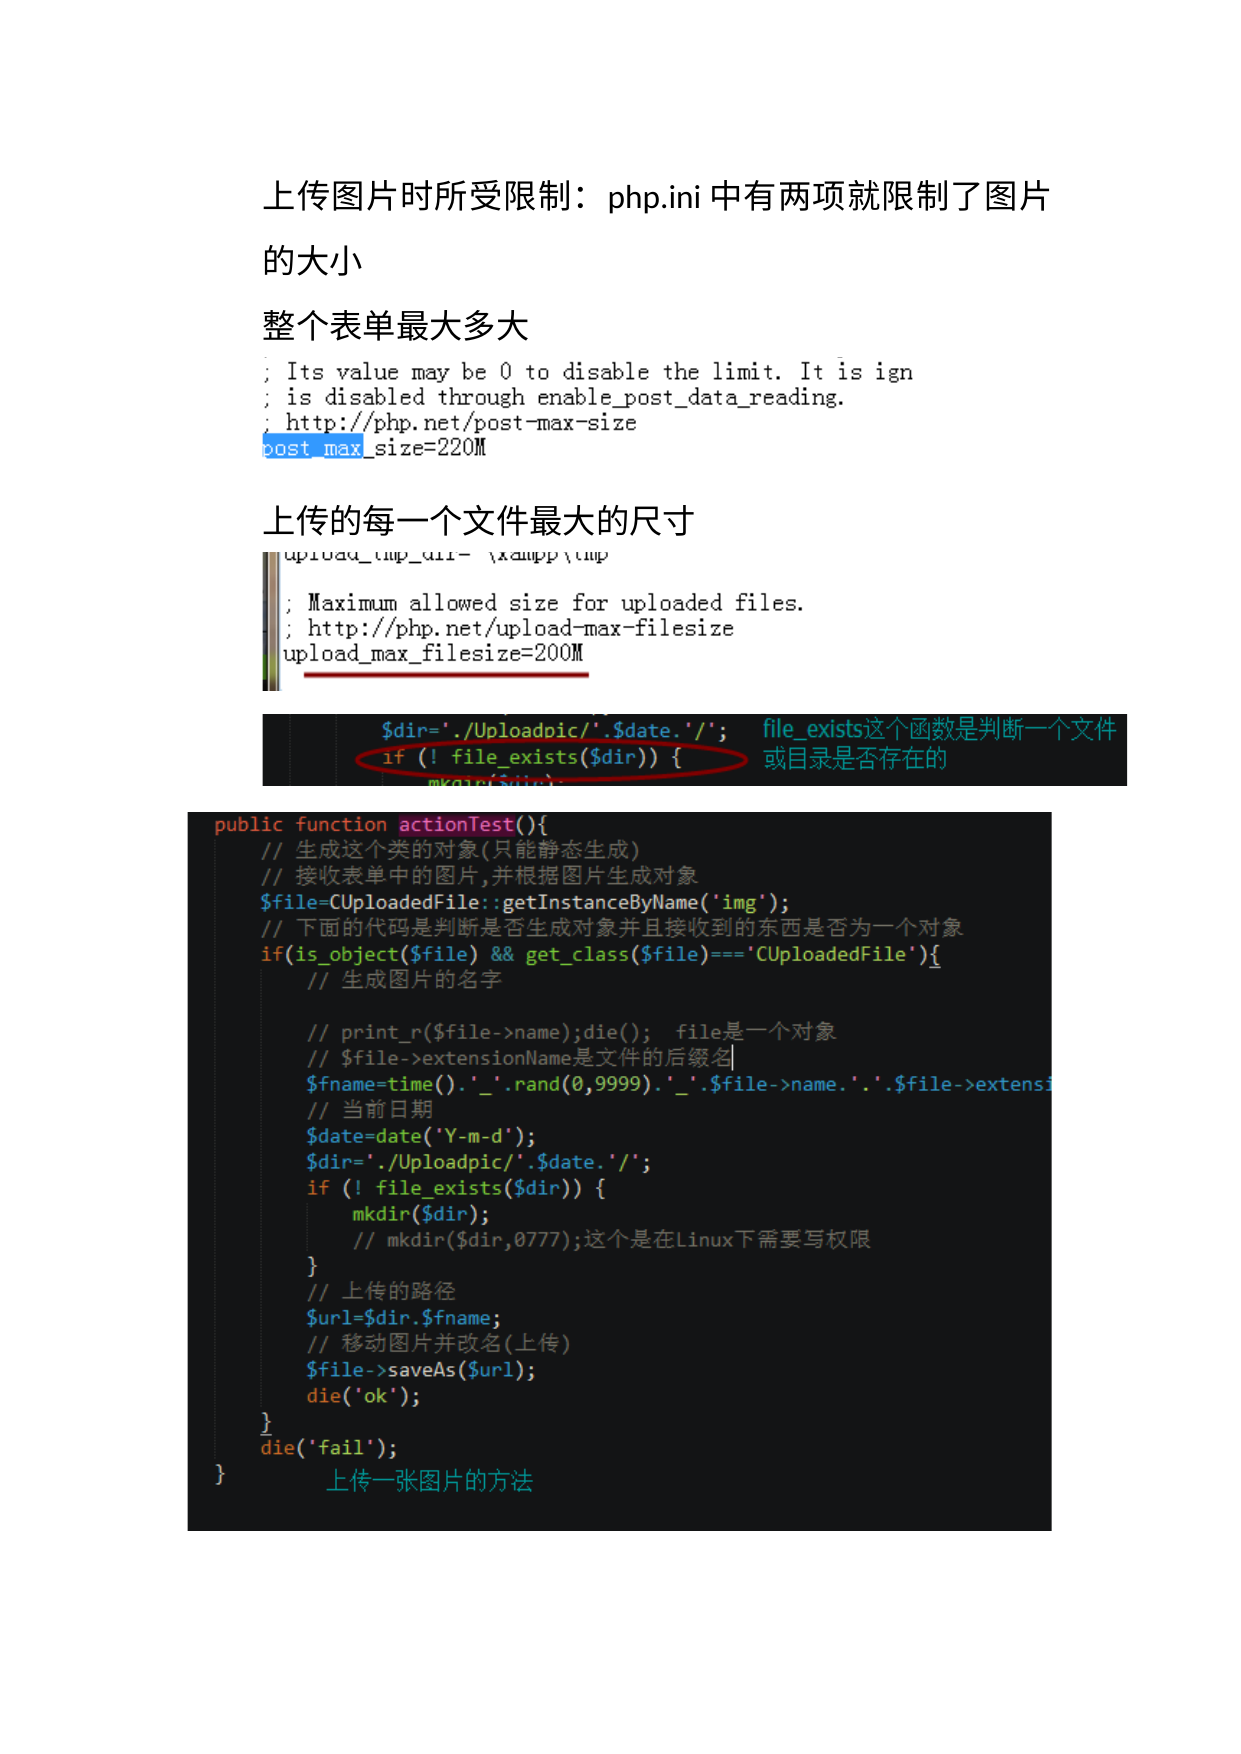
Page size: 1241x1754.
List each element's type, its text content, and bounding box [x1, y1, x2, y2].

picture [262, 357, 913, 473]
picture [262, 552, 907, 691]
list 整个表单最大多大 [262, 292, 1053, 357]
picture [187, 812, 1052, 1531]
picture [262, 714, 1128, 786]
list 上传图片时所受限制：php.ini中有两项就限制了图片的大小 [262, 162, 1053, 292]
list 上传的每一个文件最大的尺寸 [262, 487, 1053, 552]
